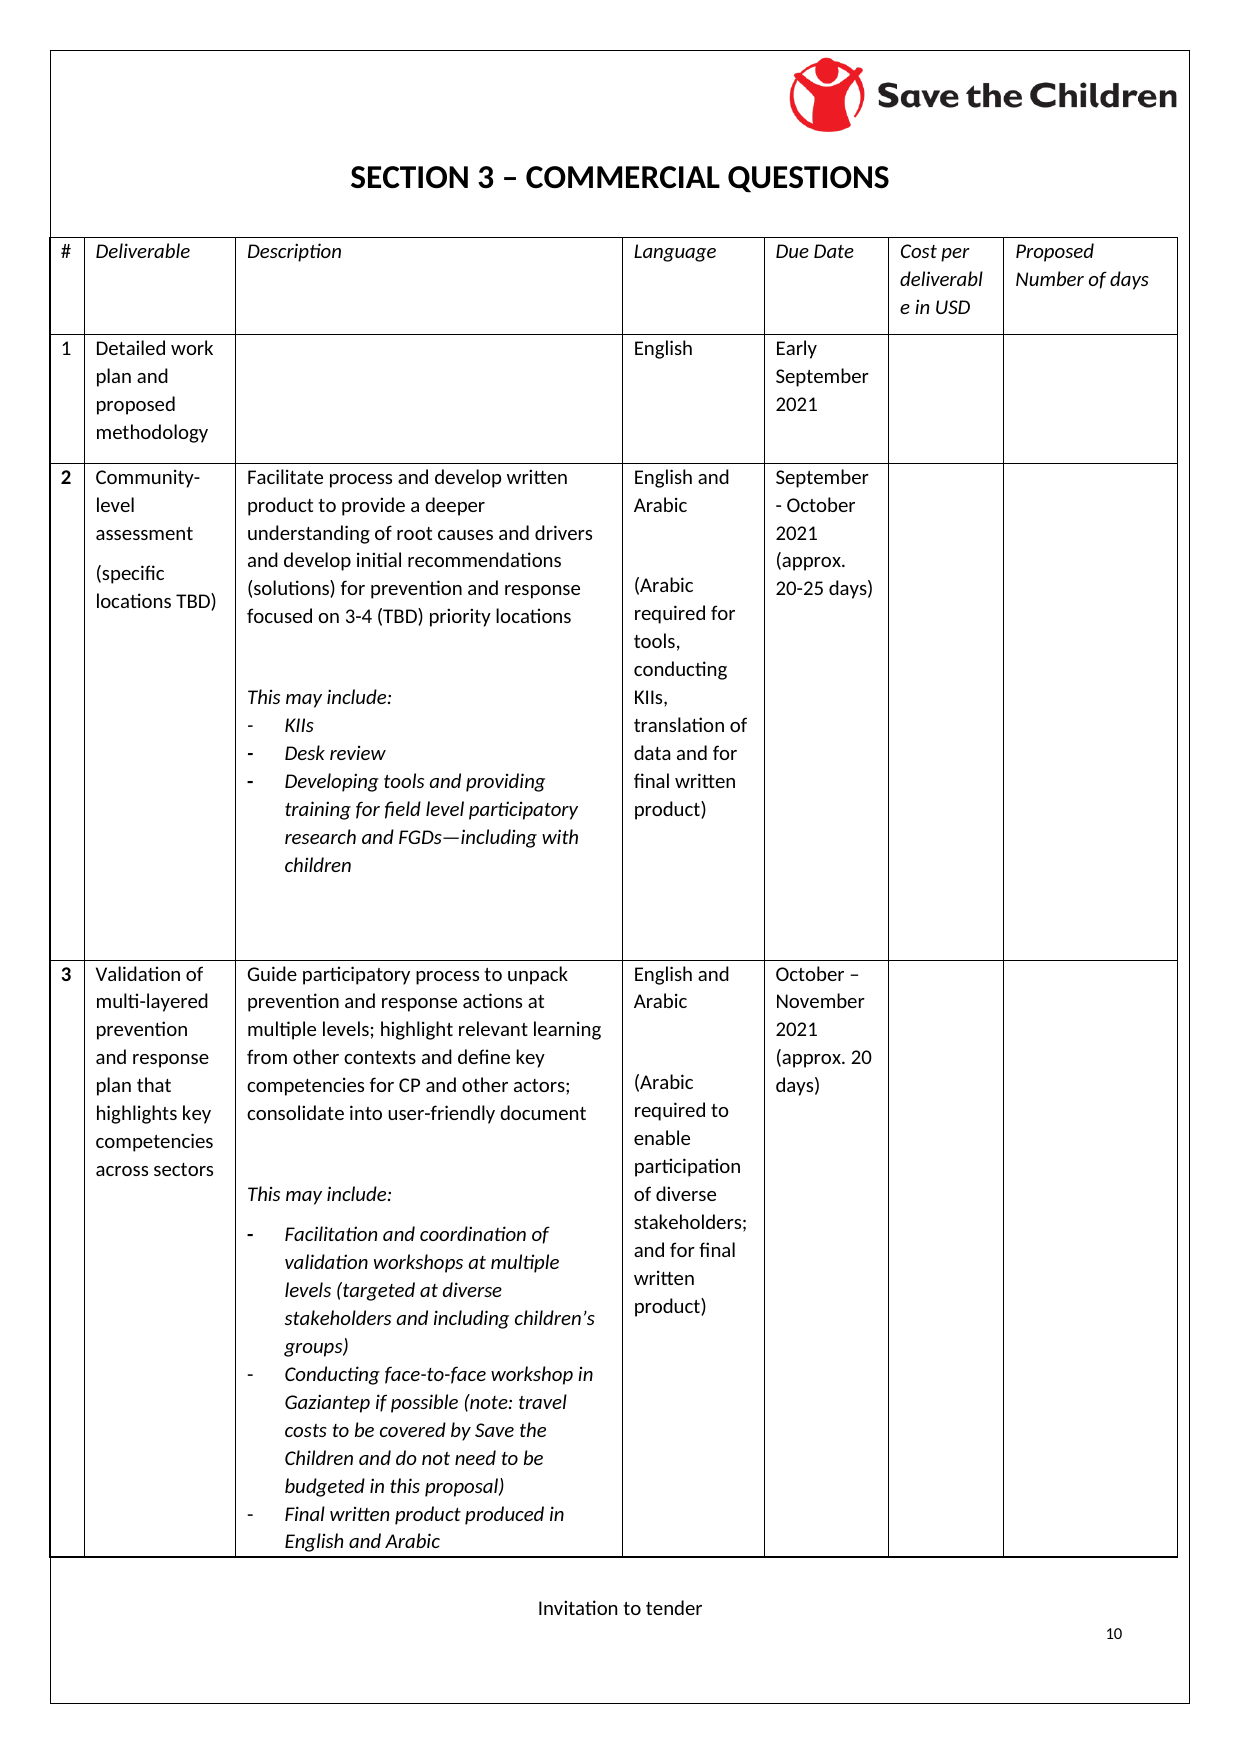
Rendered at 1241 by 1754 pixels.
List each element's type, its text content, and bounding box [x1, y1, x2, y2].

table_cell Detailed work plan and proposed methodology [85, 335, 235, 463]
table_header Due Date [765, 238, 888, 334]
table_cell September - October 2021 (approx. 20-25 days) [765, 464, 888, 960]
table_cell [236, 335, 622, 463]
table_cell Community-level assessment (specific locations TBD) [85, 464, 235, 960]
table_cell Facilitate process and develop written product to provide a deeper understanding of root causes and drivers and develop initial recommendations (solutions) for prevention and response focused on 3-4 (TBD) priority locations This may include: KIIs Desk review Developing tools and providing training for field level participatory research and FGDs—including with children [236, 464, 622, 960]
table_header Deliverable [85, 238, 235, 334]
table_header Cost per deliverable in USD [889, 238, 1003, 334]
table_cell English [623, 335, 764, 463]
table_header Proposed Number of days [1004, 238, 1177, 334]
table_cell 3 [51, 961, 84, 1556]
table_cell Guide participatory process to unpack prevention and response actions at multiple levels; highlight relevant learning from other contexts and define key competencies for CP and other actors; consolidate into user-friendly document This may include: Facilitation and coordination of validation workshops at multiple levels (targeted at diverse stakeholders and including children’s groups) Conducting face-to-face workshop in Gaziantep if possible (note: travel costs to be covered by Save the Children and do not need to be budgeted in this proposal) Final written product produced in English and Arabic [236, 961, 622, 1556]
table_cell Early September 2021 [765, 335, 888, 463]
table_header Language [623, 238, 764, 334]
table_cell [889, 464, 1003, 960]
table_cell [1004, 335, 1177, 463]
table_header # [51, 238, 84, 334]
table_cell [889, 335, 1003, 463]
picture [789, 57, 1177, 132]
table_header Description [236, 238, 622, 334]
table_cell October – November 2021 (approx. 20 days) [765, 961, 888, 1556]
table_cell Validation of multi-layered prevention and response plan that highlights key competencies across sectors [85, 961, 235, 1556]
table_cell [1004, 464, 1177, 960]
table_cell English and Arabic (Arabic required to enable participation of diverse stakeholders; and for final written product) [623, 961, 764, 1556]
table_cell 1 [51, 335, 84, 463]
table_cell English and Arabic (Arabic required for tools, conducting KIIs, translation of data and for final written product) [623, 464, 764, 960]
table_cell [1004, 961, 1177, 1556]
table_cell 2 [51, 464, 84, 960]
subtitle SECTION 3 – COMMERCIAL QUESTIONS [118, 156, 1122, 197]
table_cell [889, 961, 1003, 1556]
